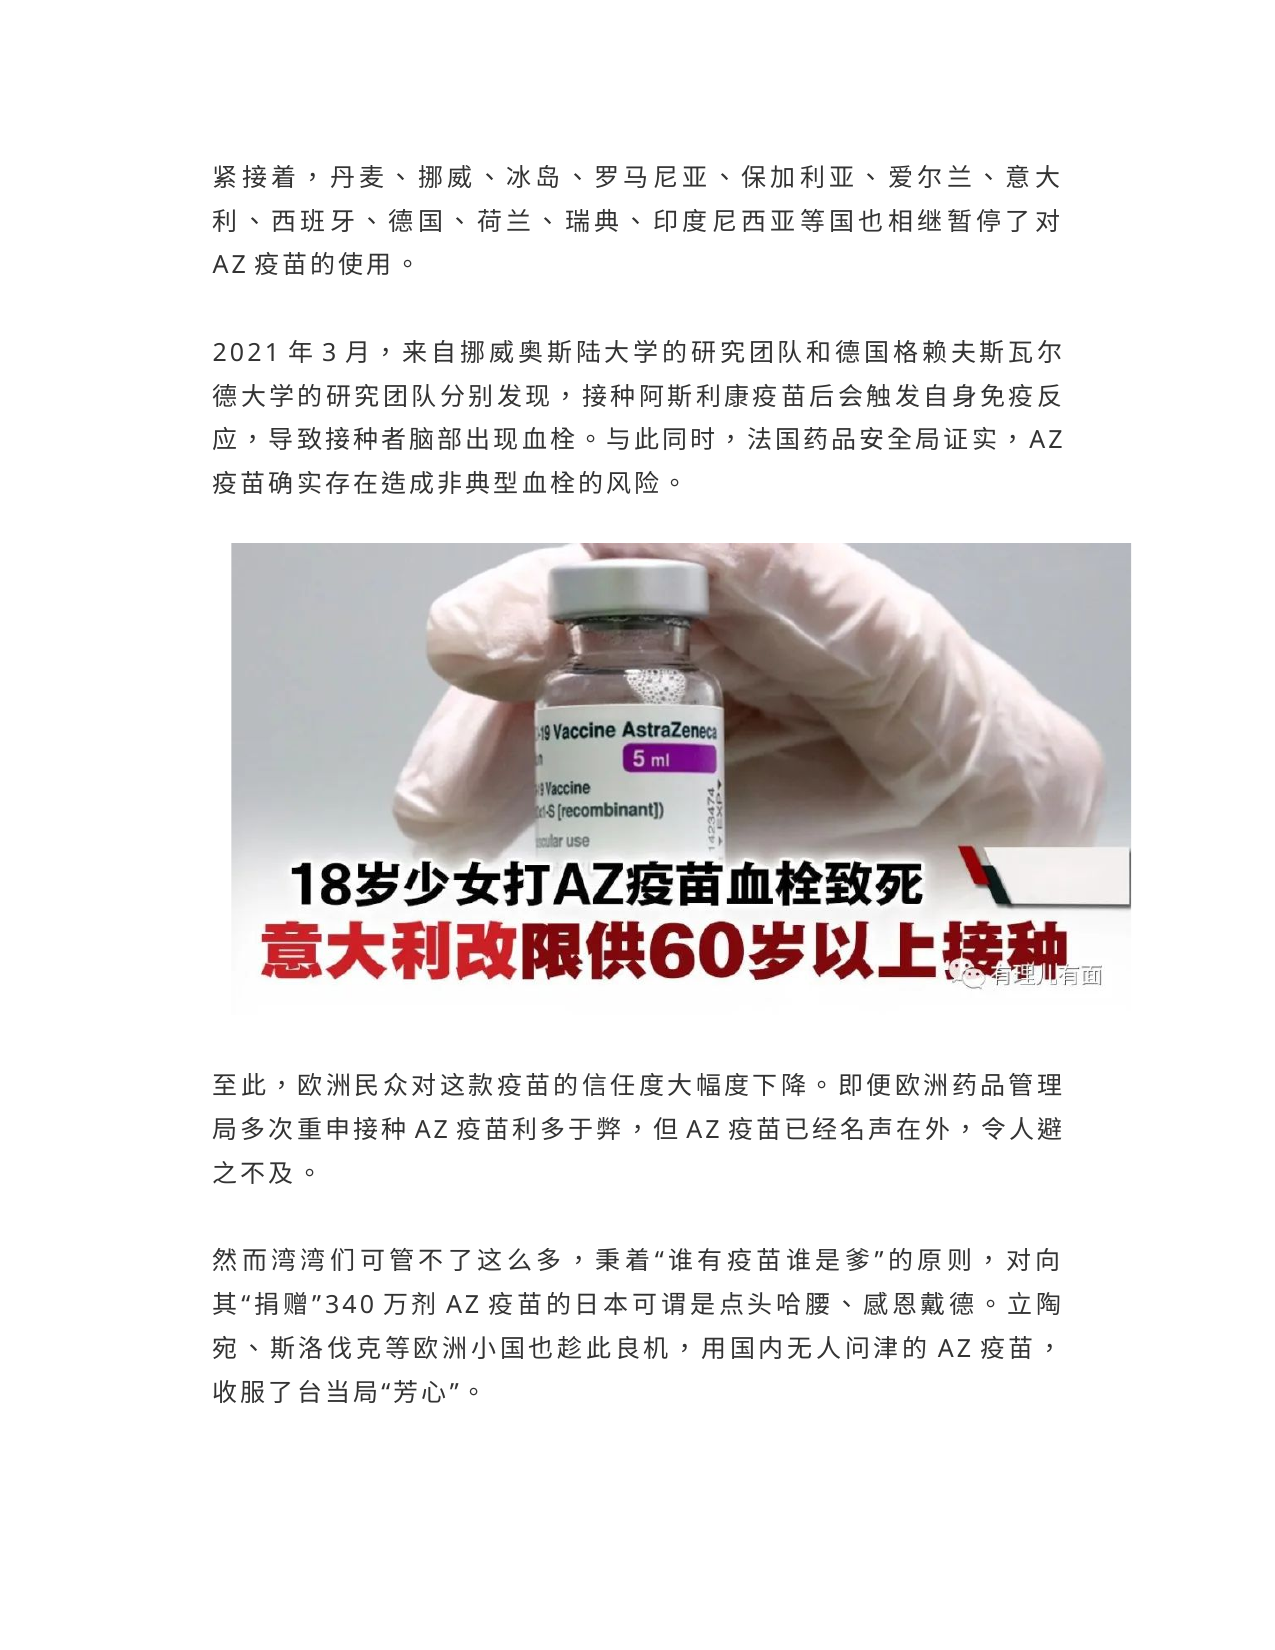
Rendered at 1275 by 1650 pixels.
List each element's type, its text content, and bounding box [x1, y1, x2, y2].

text 2021年3月，来自挪威奥斯陆大学的研究团队和德国格赖夫斯瓦尔德大学的研究团队分别发现，接种阿斯利康疫苗后会触发自身免疫反应，导致接种者脑部出现血栓。与此同时，法国药品安全局证实，AZ疫苗确实存在造成非典型血栓的风险。 [212, 325, 1062, 500]
text 至此，欧洲民众对这款疫苗的信任度大幅度下降。即便欧洲药品管理局多次重申接种AZ疫苗利多于弊，但AZ疫苗已经名声在外，令人避之不及。 [212, 1058, 1062, 1189]
picture [231, 543, 1132, 1015]
text 紧接着，丹麦、挪威、冰岛、罗马尼亚、保加利亚、爱尔兰、意大利、西班牙、德国、荷兰、瑞典、印度尼西亚等国也相继暂停了对AZ疫苗的使用。 [212, 150, 1062, 281]
text 然而湾湾们可管不了这么多，秉着“谁有疫苗谁是爹”的原则，对向其“捐赠”340万剂AZ疫苗的日本可谓是点头哈腰、感恩戴德。立陶宛、斯洛伐克等欧洲小国也趁此良机，用国内无人问津的AZ疫苗，收服了台当局“芳心”。 [212, 1233, 1062, 1408]
